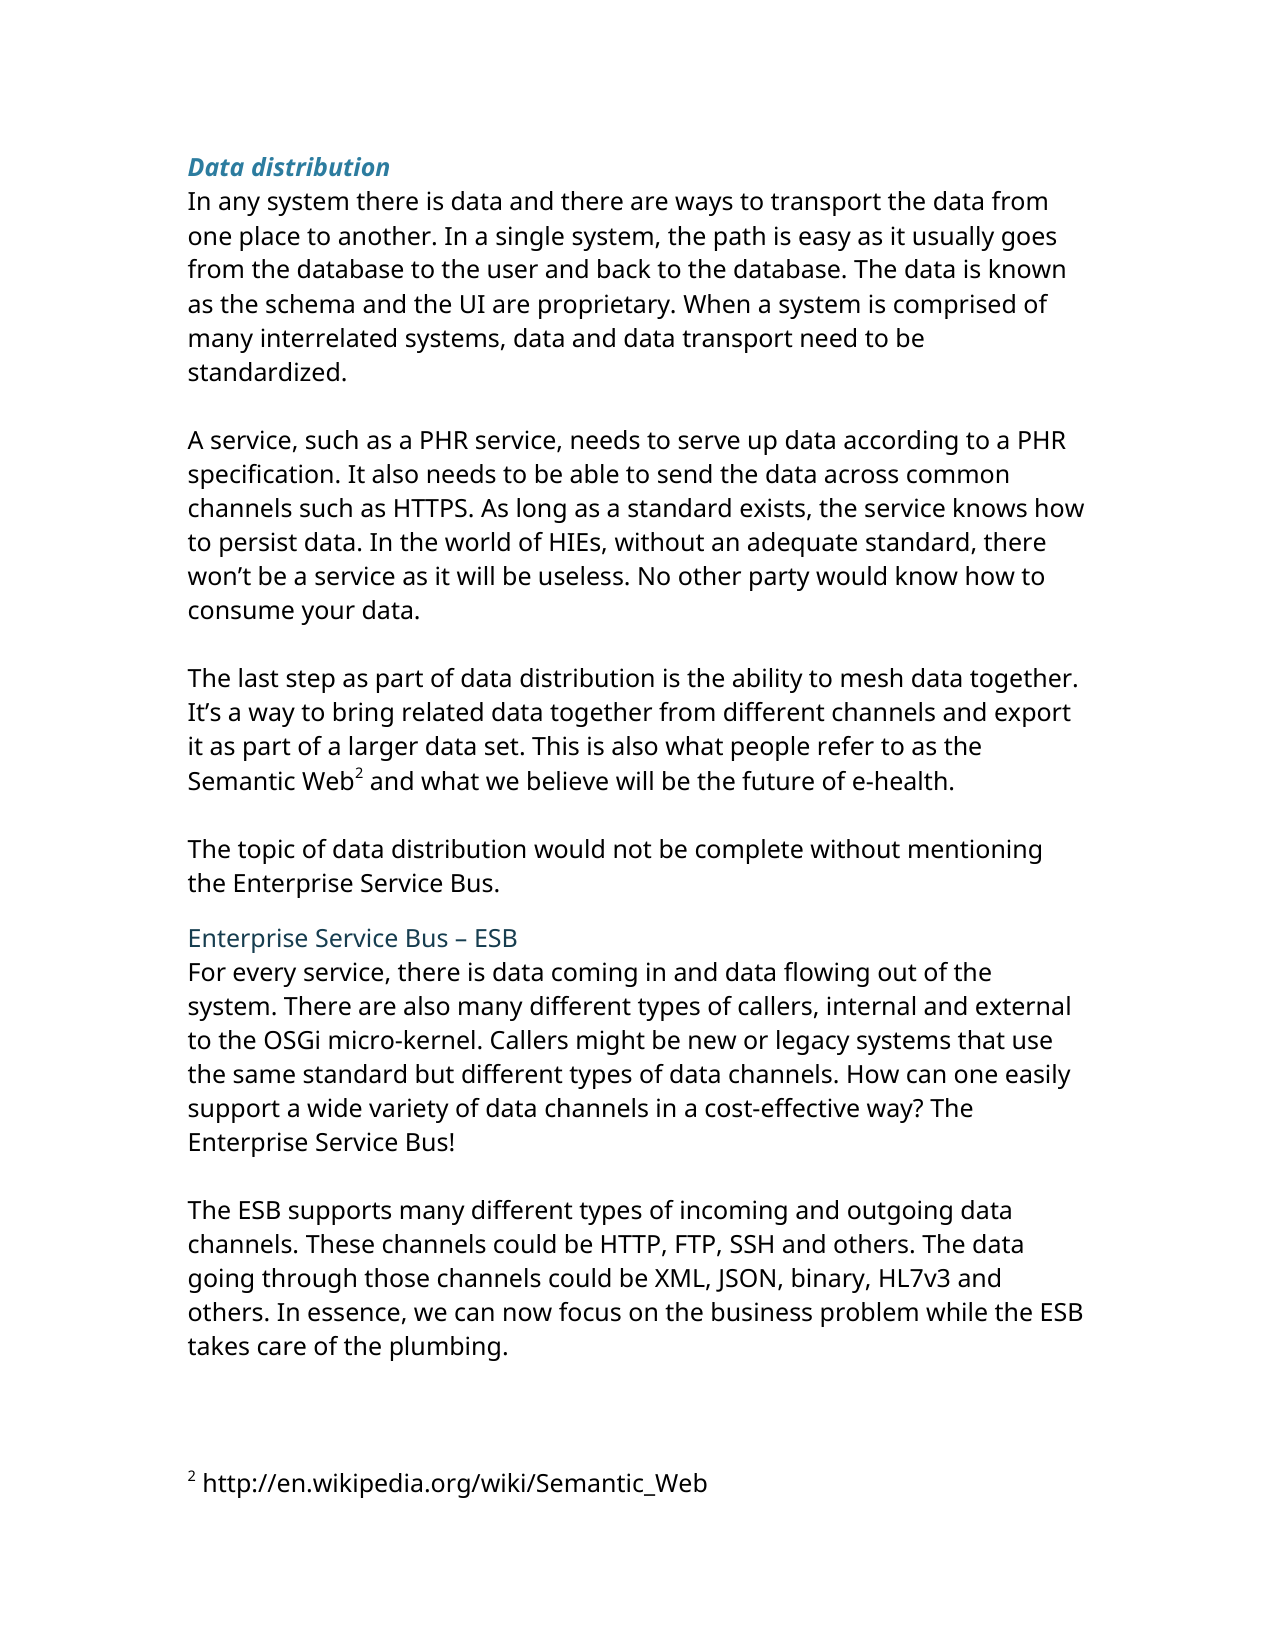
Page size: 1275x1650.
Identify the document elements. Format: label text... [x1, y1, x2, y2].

subtitle Data distribution [187, 150, 1087, 184]
text In any system there is data and there are ways to transport the data from one place to another. In a single system, the path is easy as it usually goes from the database to the user and back to the database. The data is known as the schema and the UI are proprietary. When a system is comprised of many interrelated systems, data and data transport need to be standardized. [187, 184, 1087, 388]
subtitle Enterprise Service Bus – ESB [187, 920, 1087, 954]
text The ESB supports many different types of incoming and outgoing data channels. These channels could be HTTP, FTP, SSH and others. The data going through those channels could be XML, JSON, binary, HL7v3 and others. In essence, we can now focus on the business problem while the ESB takes care of the plumbing. [187, 1193, 1087, 1363]
text The topic of data distribution would not be complete without mentioning the Enterprise Service Bus. [187, 831, 1087, 899]
text For every service, there is data coming in and data flowing out of the system. There are also many different types of callers, internal and external to the OSGi micro-kernel. Callers might be new or legacy systems that use the same standard but different types of data channels. How can one easily support a wide variety of data channels in a cost-effective way? The Enterprise Service Bus! [187, 954, 1087, 1159]
text The last step as part of data distribution is the ability to mesh data together. It’s a way to bring related data together from different channels and export it as part of a larger data set. This is also what people refer to as the Semantic Web and what we believe will be the future of e-health. [187, 661, 1087, 797]
text A service, such as a PHR service, needs to serve up data according to a PHR specification. It also needs to be able to send the data across common channels such as HTTPS. As long as a standard exists, the service knows how to persist data. In the world of HIEs, without an adequate standard, there won’t be a service as it will be useless. No other party would know how to consume your data. [187, 422, 1087, 627]
